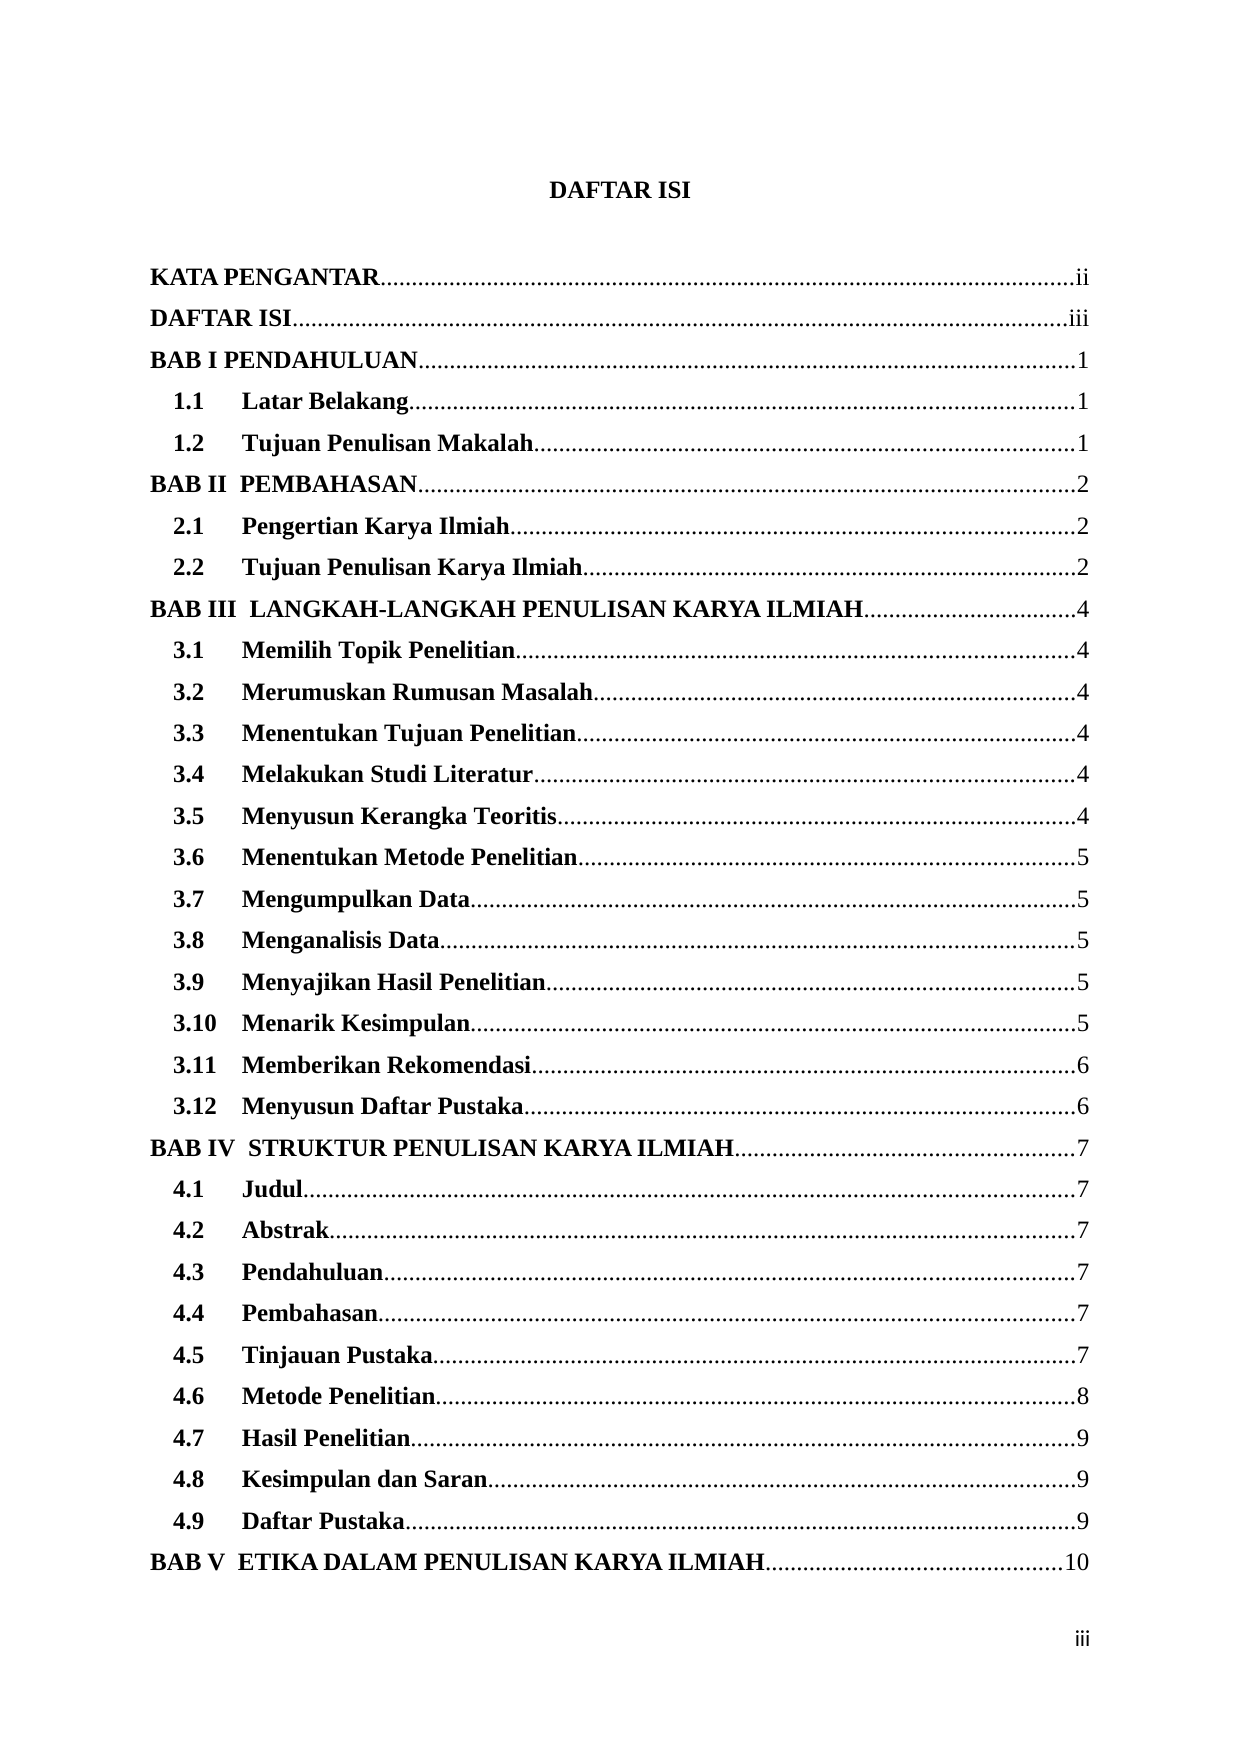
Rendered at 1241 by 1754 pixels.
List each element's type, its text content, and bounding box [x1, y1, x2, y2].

subtitle DAFTAR ISI [150, 175, 1090, 204]
